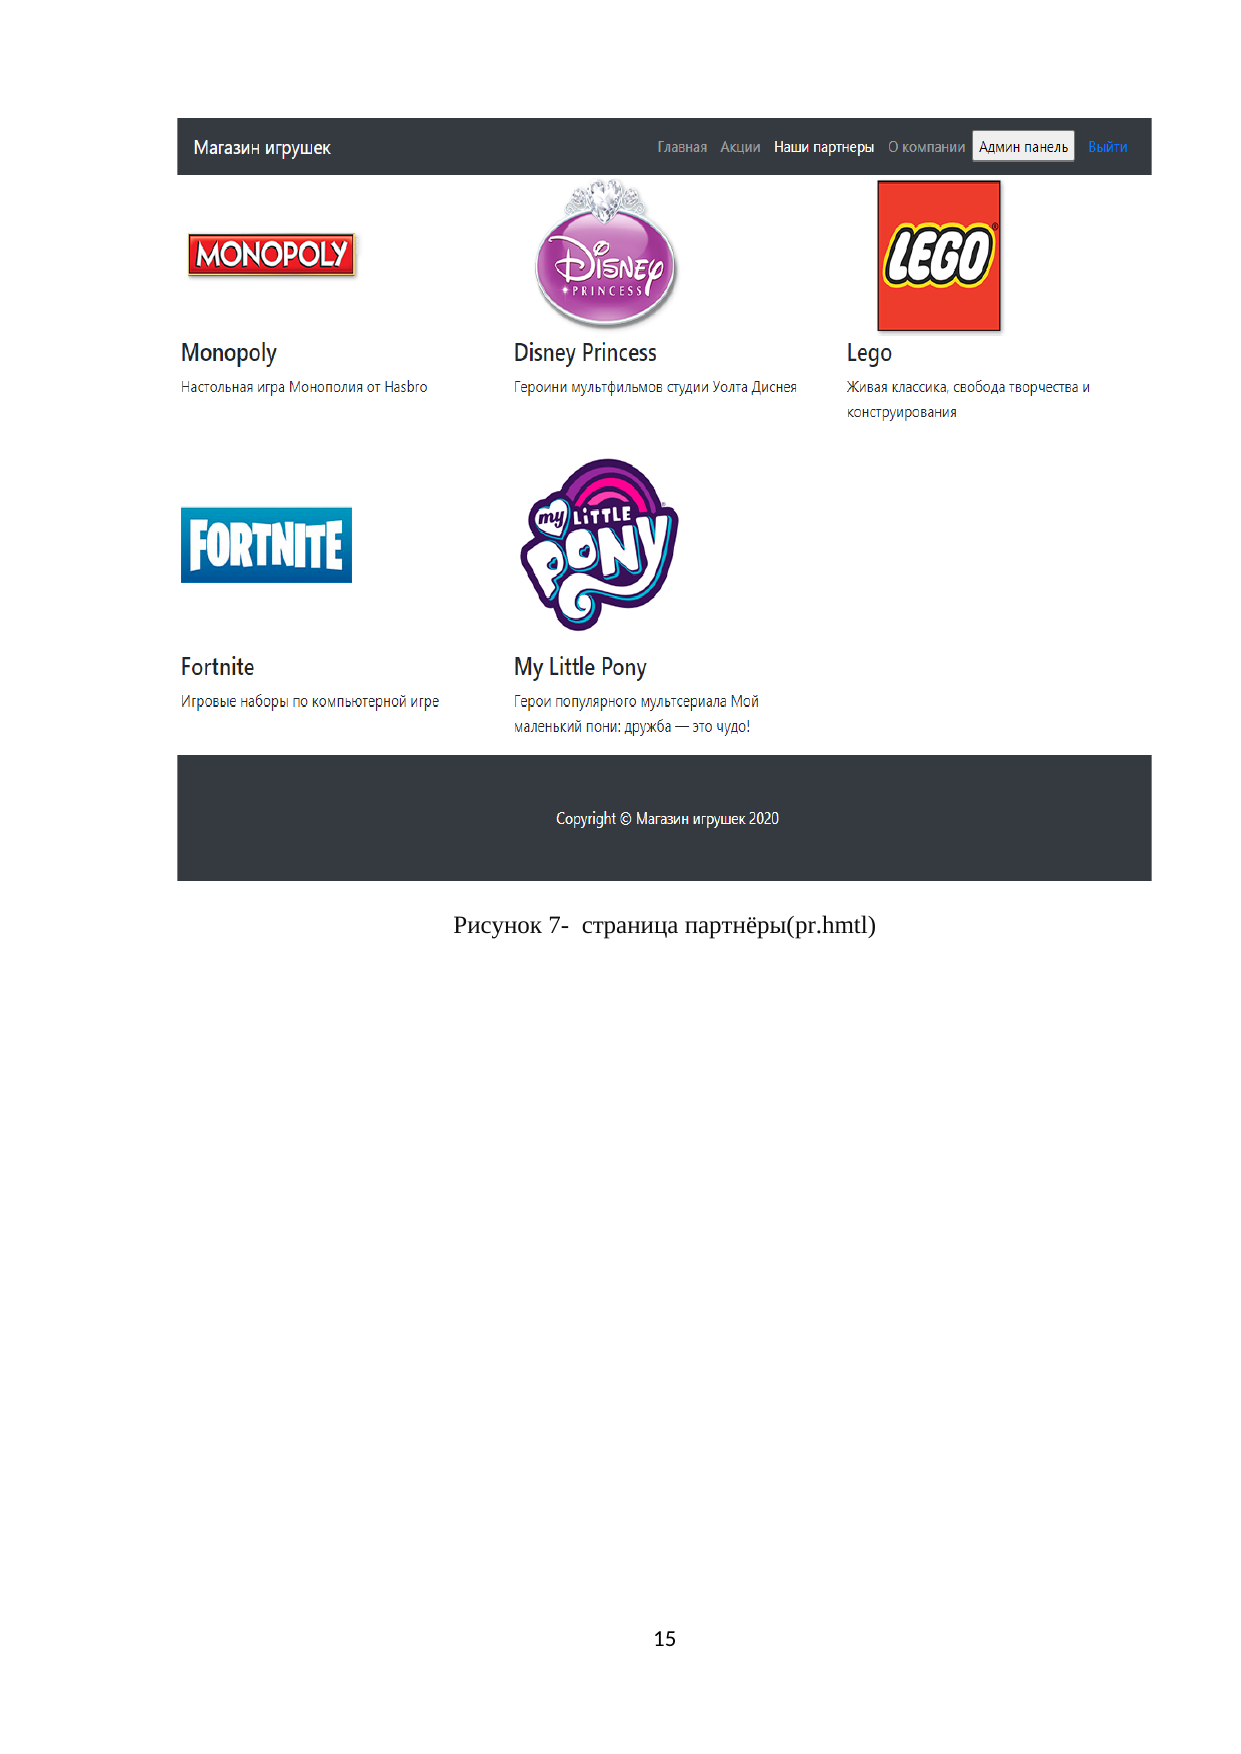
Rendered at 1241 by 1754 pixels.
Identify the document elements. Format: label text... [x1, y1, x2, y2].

text Рисунок 7- страница партнёры(pr.hmtl) [177, 911, 1152, 939]
picture [177, 118, 1152, 881]
